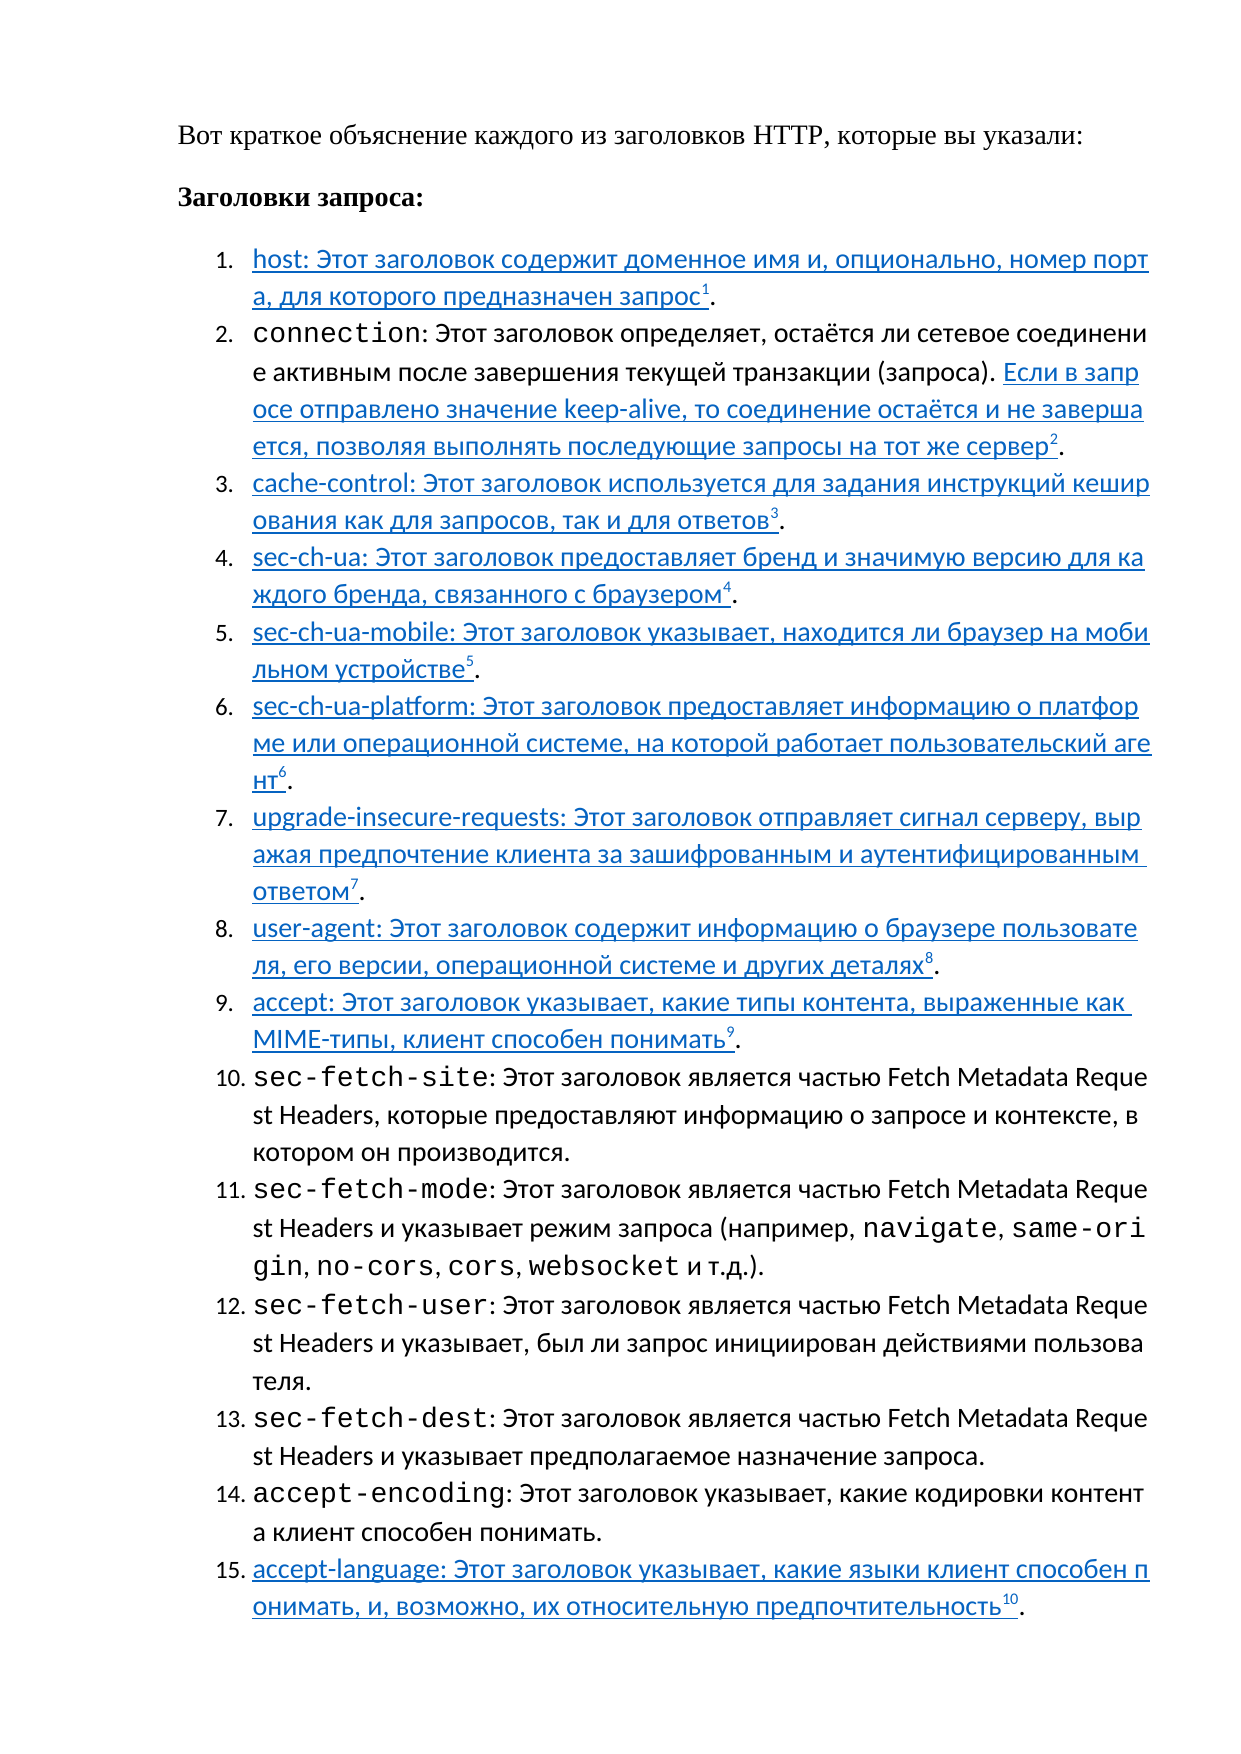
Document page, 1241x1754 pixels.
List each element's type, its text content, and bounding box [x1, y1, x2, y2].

list sec-fetch-mode: Этот заголовок является частью Fetch Metadata Request Headers и указывает режим запроса (например, navigate, same-origin, no-cors, cors, websocket и т.д.). [215, 1171, 1152, 1284]
list accept-encoding: Этот заголовок указывает, какие кодировки контента клиент способен понимать. [215, 1475, 1152, 1548]
list connection: Этот заголовок определяет, остаётся ли сетевое соединение активным после завершения текущей транзакции (запроса). Если в запросе отправлено значение keep-alive, то соединение остаётся и не завершается, позволяя выполнять последующие запросы на тот же сервер2. [215, 315, 1152, 462]
list sec-fetch-dest: Этот заголовок является частью Fetch Metadata Request Headers и указывает предполагаемое назначение запроса. [215, 1400, 1152, 1473]
list user-agent: Этот заголовок содержит информацию о браузере пользователя, его версии, операционной системе и других деталях8. [215, 910, 1152, 982]
text Заголовки запроса: [177, 180, 1152, 212]
text Вот краткое объяснение каждого из заголовков HTTP, которые вы указали: [177, 118, 1152, 151]
list sec-ch-ua: Этот заголовок предоставляет бренд и значимую версию для каждого бренда, связанного с браузером4. [215, 539, 1152, 611]
list accept: Этот заголовок указывает, какие типы контента, выраженные как MIME-типы, клиент способен понимать9. [215, 984, 1152, 1056]
list upgrade-insecure-requests: Этот заголовок отправляет сигнал серверу, выражая предпочтение клиента за зашифрованным и аутентифицированным ответом7. [215, 799, 1152, 907]
list host: Этот заголовок содержит доменное имя и, опционально, номер порта, для которого предназначен запрос1. [215, 241, 1152, 313]
list sec-ch-ua-mobile: Этот заголовок указывает, находится ли браузер на мобильном устройстве5. [215, 613, 1152, 685]
list cache-control: Этот заголовок используется для задания инструкций кеширования как для запросов, так и для ответов3. [215, 465, 1152, 537]
list sec-fetch-site: Этот заголовок является частью Fetch Metadata Request Headers, которые предоставляют информацию о запросе и контексте, в котором он производится. [215, 1058, 1152, 1168]
list sec-fetch-user: Этот заголовок является частью Fetch Metadata Request Headers и указывает, был ли запрос инициирован действиями пользователя. [215, 1287, 1152, 1397]
list sec-ch-ua-platform: Этот заголовок предоставляет информацию о платформе или операционной системе, на которой работает пользовательский агент6. [215, 688, 1152, 796]
list accept-language: Этот заголовок указывает, какие языки клиент способен понимать, и, возможно, их относительную предпочтительность10. [215, 1551, 1152, 1622]
